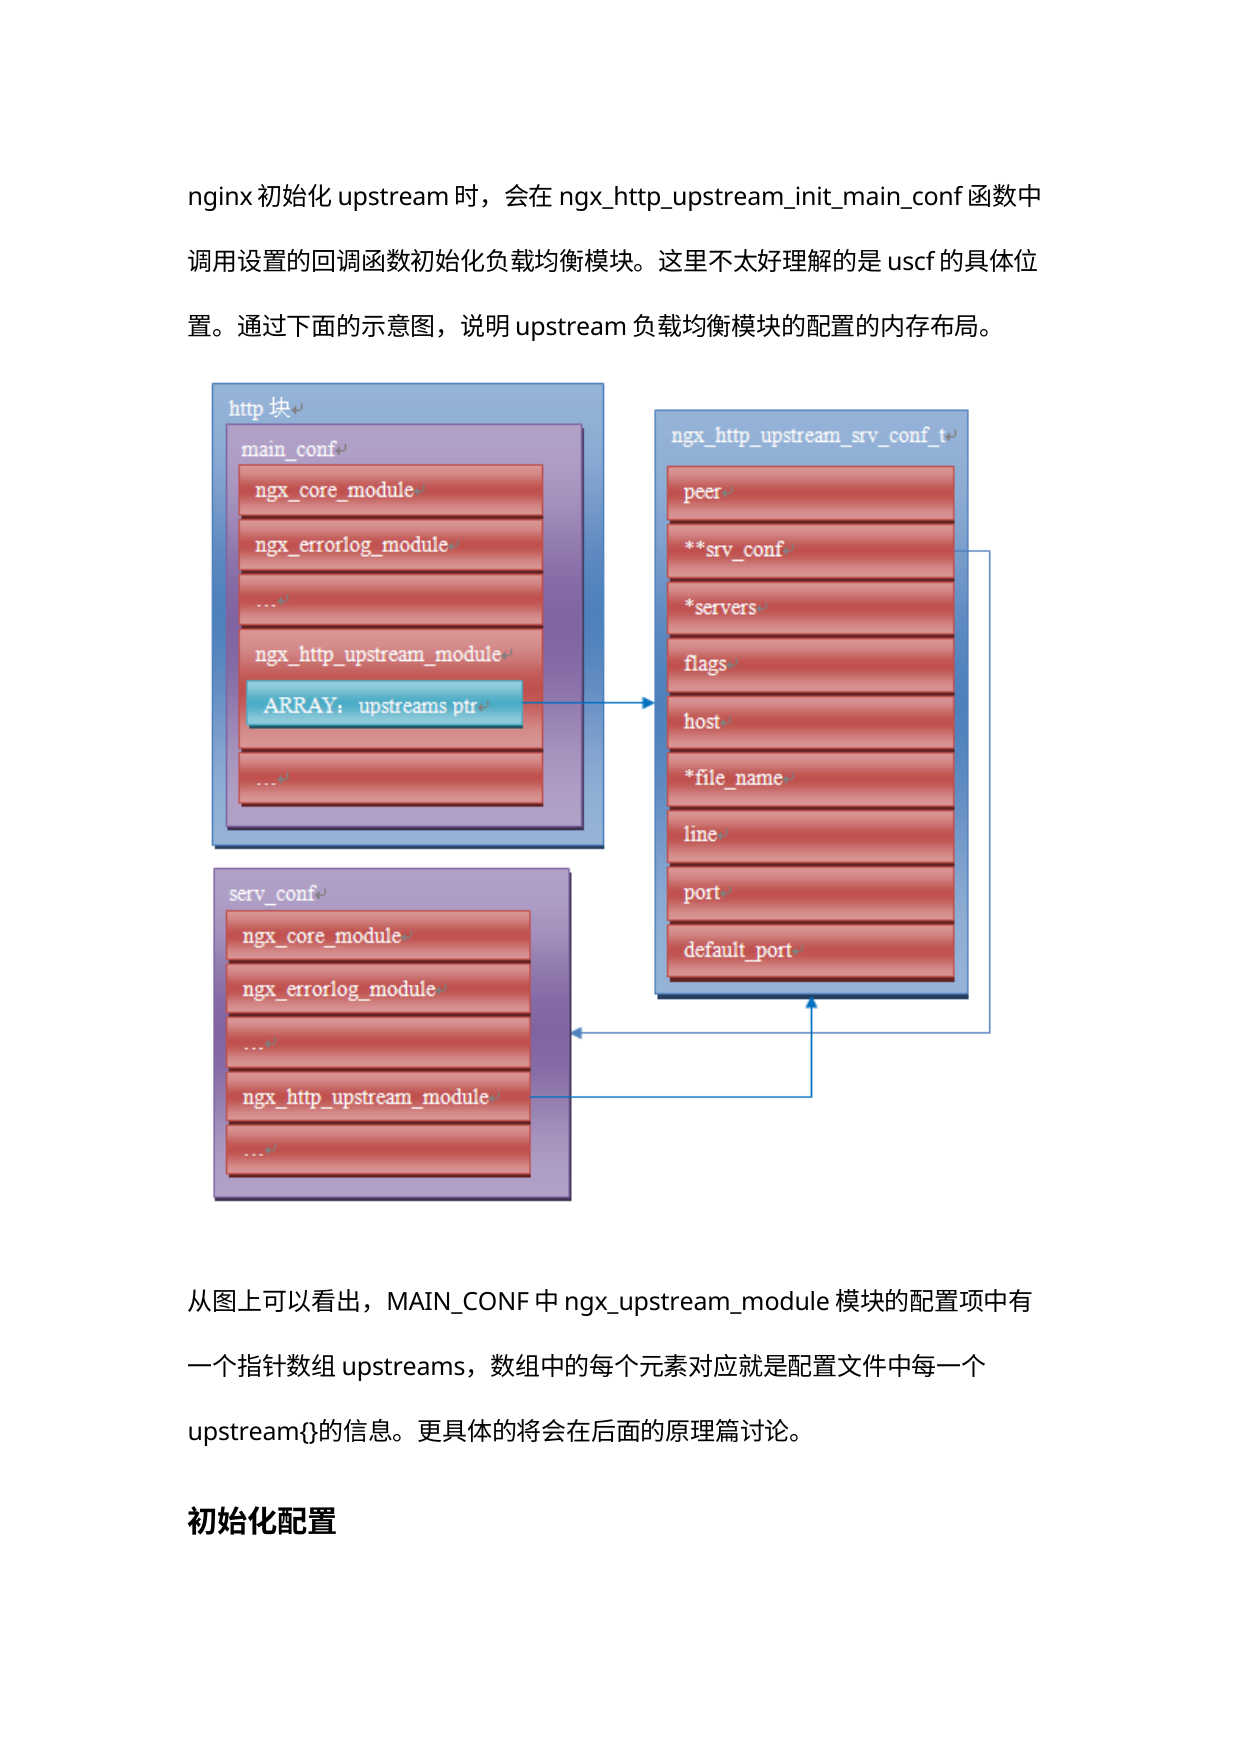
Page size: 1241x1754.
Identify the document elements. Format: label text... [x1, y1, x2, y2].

text 从图上可以看出，MAIN_CONF中ngx_upstream_module模块的配置项中有一个指针数组upstreams，数组中的每个元素对应就是配置文件中每一个upstream{}的信息。更具体的将会在后面的原理篇讨论。 [187, 1267, 1053, 1462]
text nginx初始化upstream时，会在ngx_http_upstream_init_main_conf函数中调用设置的回调函数初始化负载均衡模块。这里不太好理解的是uscf的具体位置。通过下面的示意图，说明upstream负载均衡模块的配置的内存布局。 [187, 162, 1053, 357]
text 初始化配置 [187, 1487, 1053, 1552]
picture [187, 369, 1019, 1217]
